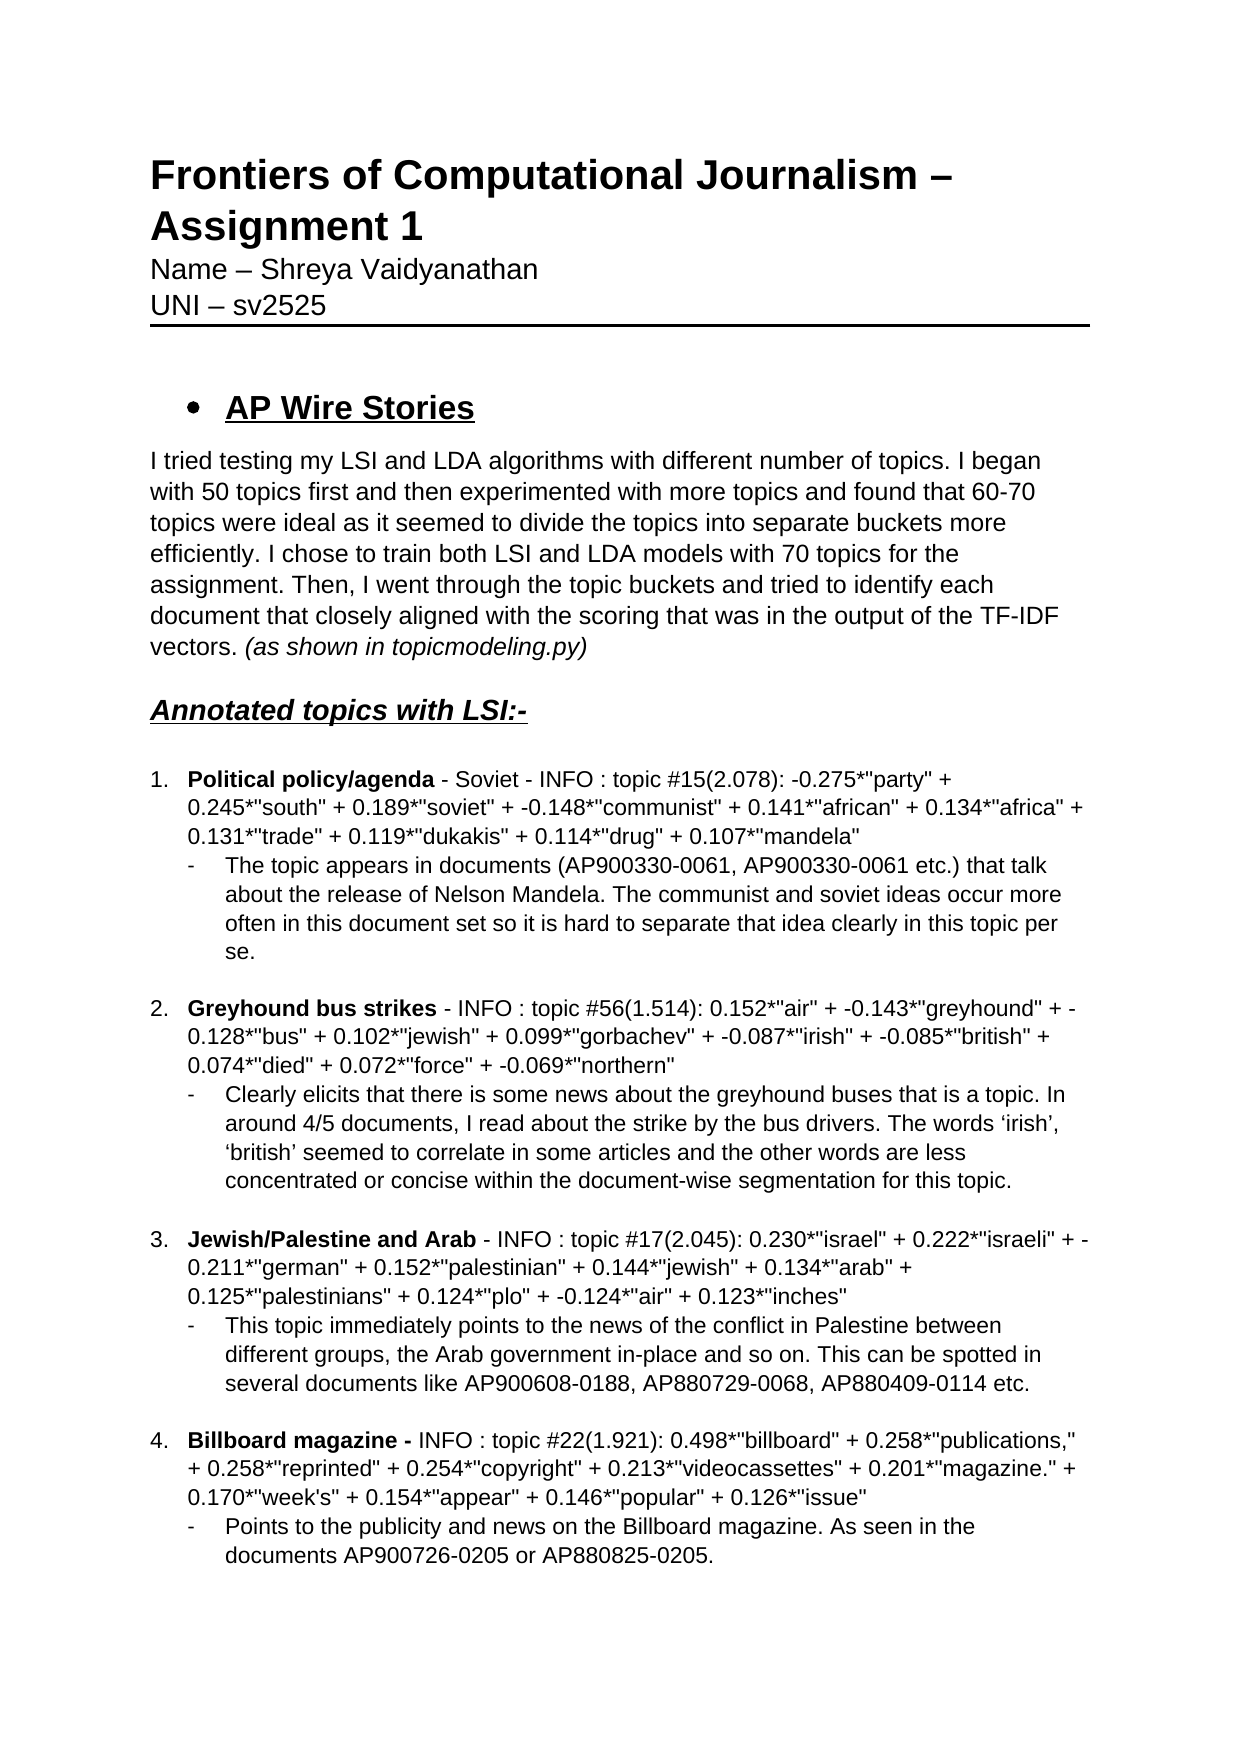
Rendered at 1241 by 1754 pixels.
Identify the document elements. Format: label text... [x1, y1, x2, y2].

list Clearly elicits that there is some news about the greyhound buses that is a topic. In around 4/5 documents, I read about the strike by the bus drivers. The words ‘irish’, ‘british’ seemed to correlate in some articles and the other words are less concentrated or concise within the document-wise segmentation for this topic. [187, 1080, 1090, 1193]
list Greyhound bus strikes - INFO : topic #56(1.514): 0.152*"air" + -0.143*"greyhound" + -0.128*"bus" + 0.102*"jewish" + 0.099*"gorbachev" + -0.087*"irish" + -0.085*"british" + 0.074*"died" + 0.072*"force" + -0.069*"northern" [150, 995, 1090, 1078]
text I tried testing my LSI and LDA algorithms with different number of topics. I began with 50 topics first and then experimented with more topics and found that 60-70 topics were ideal as it seemed to divide the topics into separate buckets more efficiently. I chose to train both LSI and LDA models with 70 topics for the assignment. Then, I went through the topic buckets and tried to identify each document that closely aligned with the scoring that was in the output of the TF-IDF vectors. (as shown in topicmodeling.py) [150, 446, 1090, 691]
text Annotated topics with LSI:- [150, 693, 1090, 727]
list Political policy/agenda - Soviet - INFO : topic #15(2.078): -0.275*"party" + 0.245*"south" + 0.189*"soviet" + -0.148*"communist" + 0.141*"african" + 0.134*"africa" + 0.131*"trade" + 0.119*"dukakis" + 0.114*"drug" + 0.107*"mandela" [150, 766, 1090, 849]
list This topic immediately points to the news of the conflict in Palestine between different groups, the Arab government in-place and so on. This can be spotted in several documents like AP900608-0188, AP880729-0068, AP880409-0114 etc. [187, 1311, 1090, 1396]
list Points to the publicity and news on the Billboard magazine. As seen in the documents AP900726-0205 or AP880825-0205. [187, 1512, 1090, 1568]
list Billboard magazine - INFO : topic #22(1.921): 0.498*"billboard" + 0.258*"publications," + 0.258*"reprinted" + 0.254*"copyright" + 0.213*"videocassettes" + 0.201*"magazine." + 0.170*"week's" + 0.154*"appear" + 0.146*"popular" + 0.126*"issue" [150, 1427, 1090, 1510]
text UNI – sv2525 [150, 288, 1090, 324]
list The topic appears in documents (AP900330-0061, AP900330-0061 etc.) that talk about the release of Nelson Mandela. The communist and soviet ideas occur more often in this document set so it is hard to separate that idea clearly in this topic per se. [187, 851, 1090, 964]
list Jewish/Palestine and Arab - INFO : topic #17(2.045): 0.230*"israel" + 0.222*"israeli" + -0.211*"german" + 0.152*"palestinian" + 0.144*"jewish" + 0.134*"arab" + 0.125*"palestinians" + 0.124*"plo" + -0.124*"air" + 0.123*"inches" [150, 1226, 1090, 1309]
list AP Wire Stories [187, 388, 1090, 426]
text Frontiers of Computational Journalism – Assignment 1 Name – Shreya Vaidyanathan [150, 150, 1090, 286]
